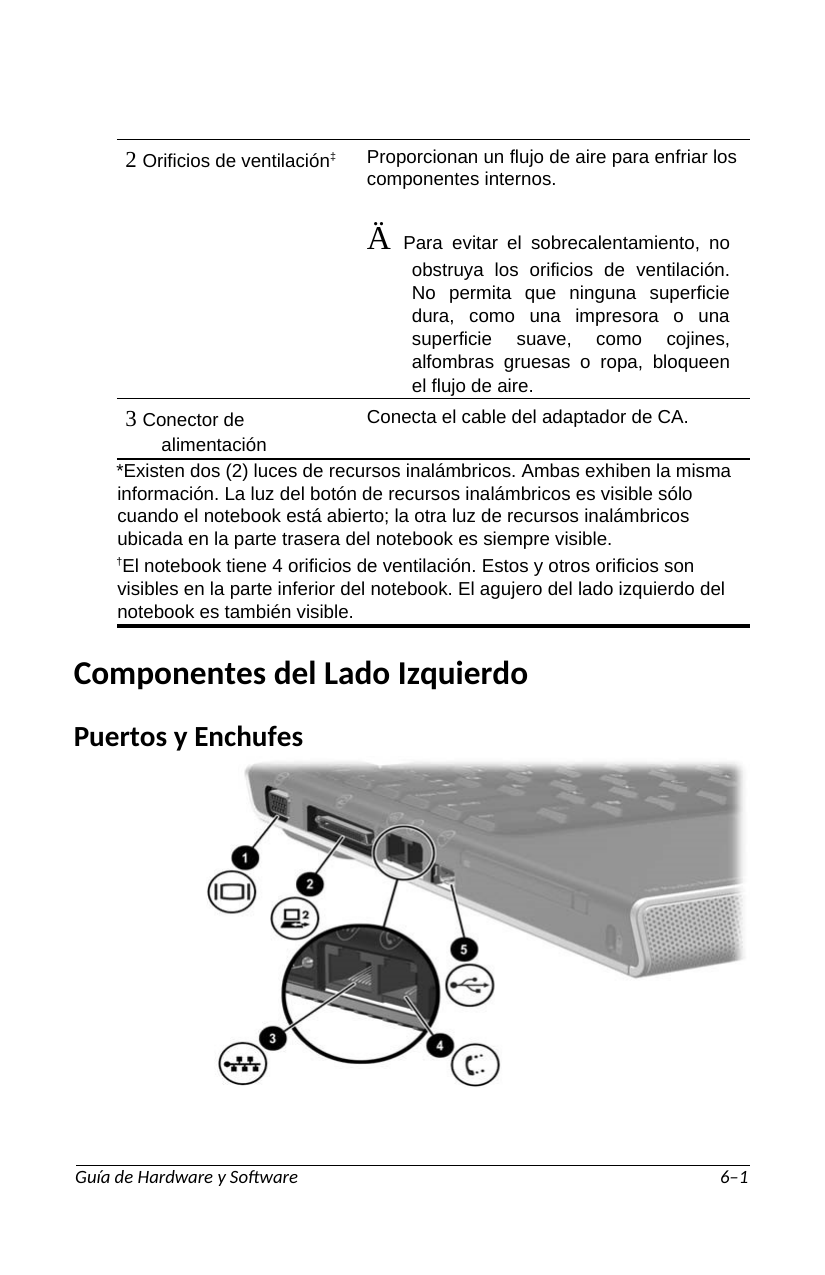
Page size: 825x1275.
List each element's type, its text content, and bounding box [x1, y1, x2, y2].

subtitle Puertos y Enchufes [73, 718, 750, 754]
table_header 2 Orificios de ventilación‡ [117, 140, 367, 398]
table_header Proporcionan un flujo de aire para enfriar los componentes internos. Ä Para evitar el sobrecalentamiento, no obstruya los orificios de ventilación. No permita que ninguna superficie dura, como una impresora o una superficie suave, como cojines, alfombras gruesas o ropa, bloqueen el flujo de aire. [367, 140, 750, 398]
picture [150, 756, 750, 1088]
table_cell Conecta el cable del adaptador de CA. [367, 399, 750, 457]
text †El notebook tiene 4 orificios de ventilación. Estos y otros orificios son visibles en la parte inferior del notebook. El agujero del lado izquierdo del notebook es también visible. [116, 555, 747, 622]
table_cell 3 Conector de alimentación [117, 399, 367, 457]
text *Existen dos (2) luces de recursos inalámbricos. Ambas exhiben la misma información. La luz del botón de recursos inalámbricos es visible sólo cuando el notebook está abierto; la otra luz de recursos inalámbricos ubicada en la parte trasera del notebook es siempre visible. [116, 459, 747, 549]
subtitle Componentes del Lado Izquierdo [73, 652, 750, 693]
